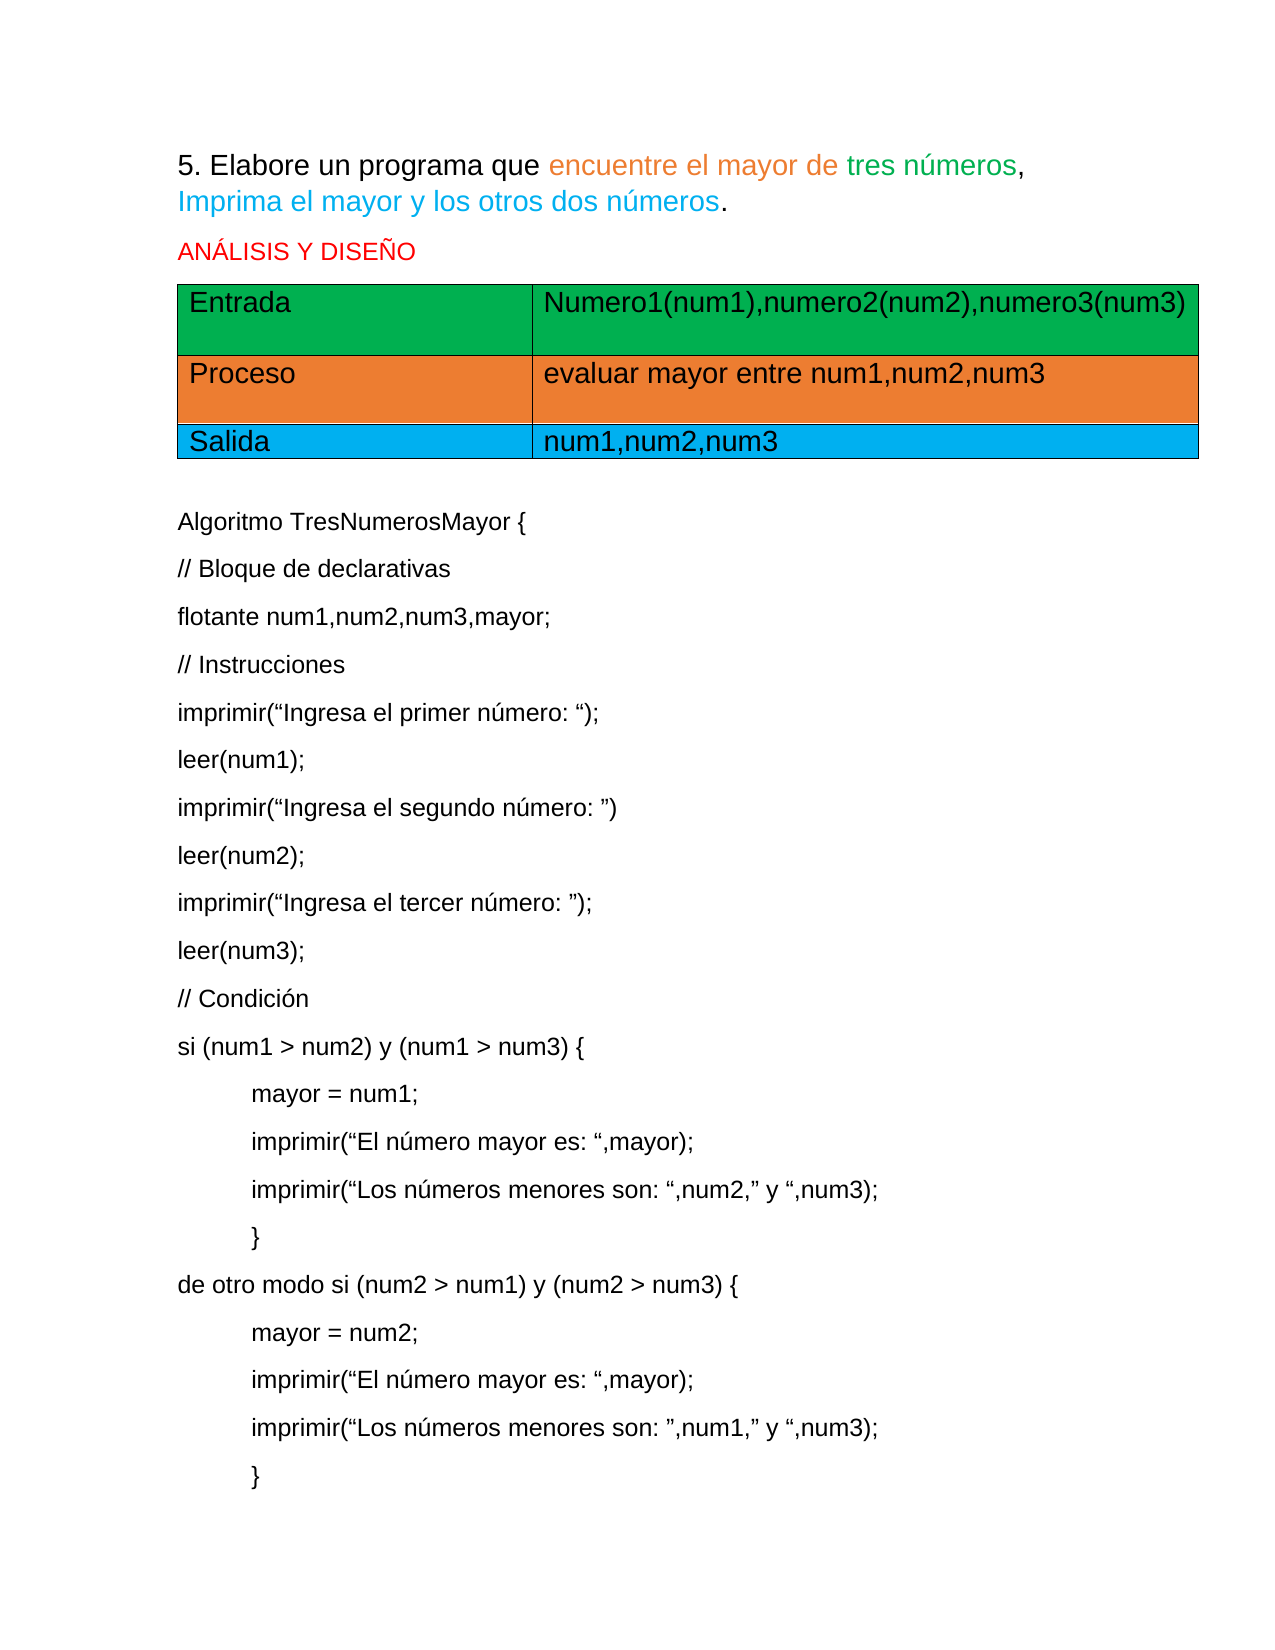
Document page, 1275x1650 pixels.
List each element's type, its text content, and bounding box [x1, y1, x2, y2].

text imprimir(“Ingresa el tercer número: ”); [177, 888, 1098, 917]
text } [177, 1222, 1098, 1251]
text flotante num1,num2,num3,mayor; [177, 602, 1098, 631]
text imprimir(“El número mayor es: “,mayor); [177, 1366, 1098, 1394]
text imprimir(“Los números menores son: “,num2,” y “,num3); [177, 1175, 1098, 1203]
table_cell evaluar mayor entre num1,num2,num3 [533, 356, 1198, 423]
text // Bloque de declarativas [177, 554, 1098, 583]
text } [177, 1461, 1098, 1490]
text leer(num3); [177, 936, 1098, 965]
text imprimir(“Los números menores son: ”,num1,” y “,num3); [177, 1413, 1098, 1442]
table_cell num1,num2,num3 [533, 425, 1198, 458]
text si (num1 > num2) y (num1 > num3) { [177, 1032, 1098, 1060]
table_header Numero1(num1),numero2(num2),numero3(num3) [533, 285, 1198, 355]
table_header Entrada [178, 285, 532, 355]
text imprimir(“Ingresa el primer número: “); [177, 698, 1098, 726]
table_cell Proceso [178, 356, 532, 423]
text mayor = num2; [177, 1318, 1098, 1347]
text imprimir(“El número mayor es: “,mayor); [177, 1127, 1098, 1156]
text leer(num2); [177, 841, 1098, 869]
text ANÁLISIS Y DISEÑO [177, 237, 1098, 265]
text Algoritmo TresNumerosMayor { [177, 507, 1098, 536]
text de otro modo si (num2 > num1) y (num2 > num3) { [177, 1270, 1098, 1299]
text imprimir(“Ingresa el segundo número: ”) [177, 793, 1098, 822]
text // Instrucciones [177, 650, 1098, 679]
text mayor = num1; [177, 1079, 1098, 1108]
text // Condición [177, 984, 1098, 1013]
text leer(num1); [177, 745, 1098, 774]
table_cell Salida [178, 425, 532, 458]
text 5. Elabore un programa que encuentre el mayor de tres números, Imprima el mayor y los otros dos números. [177, 148, 1098, 217]
